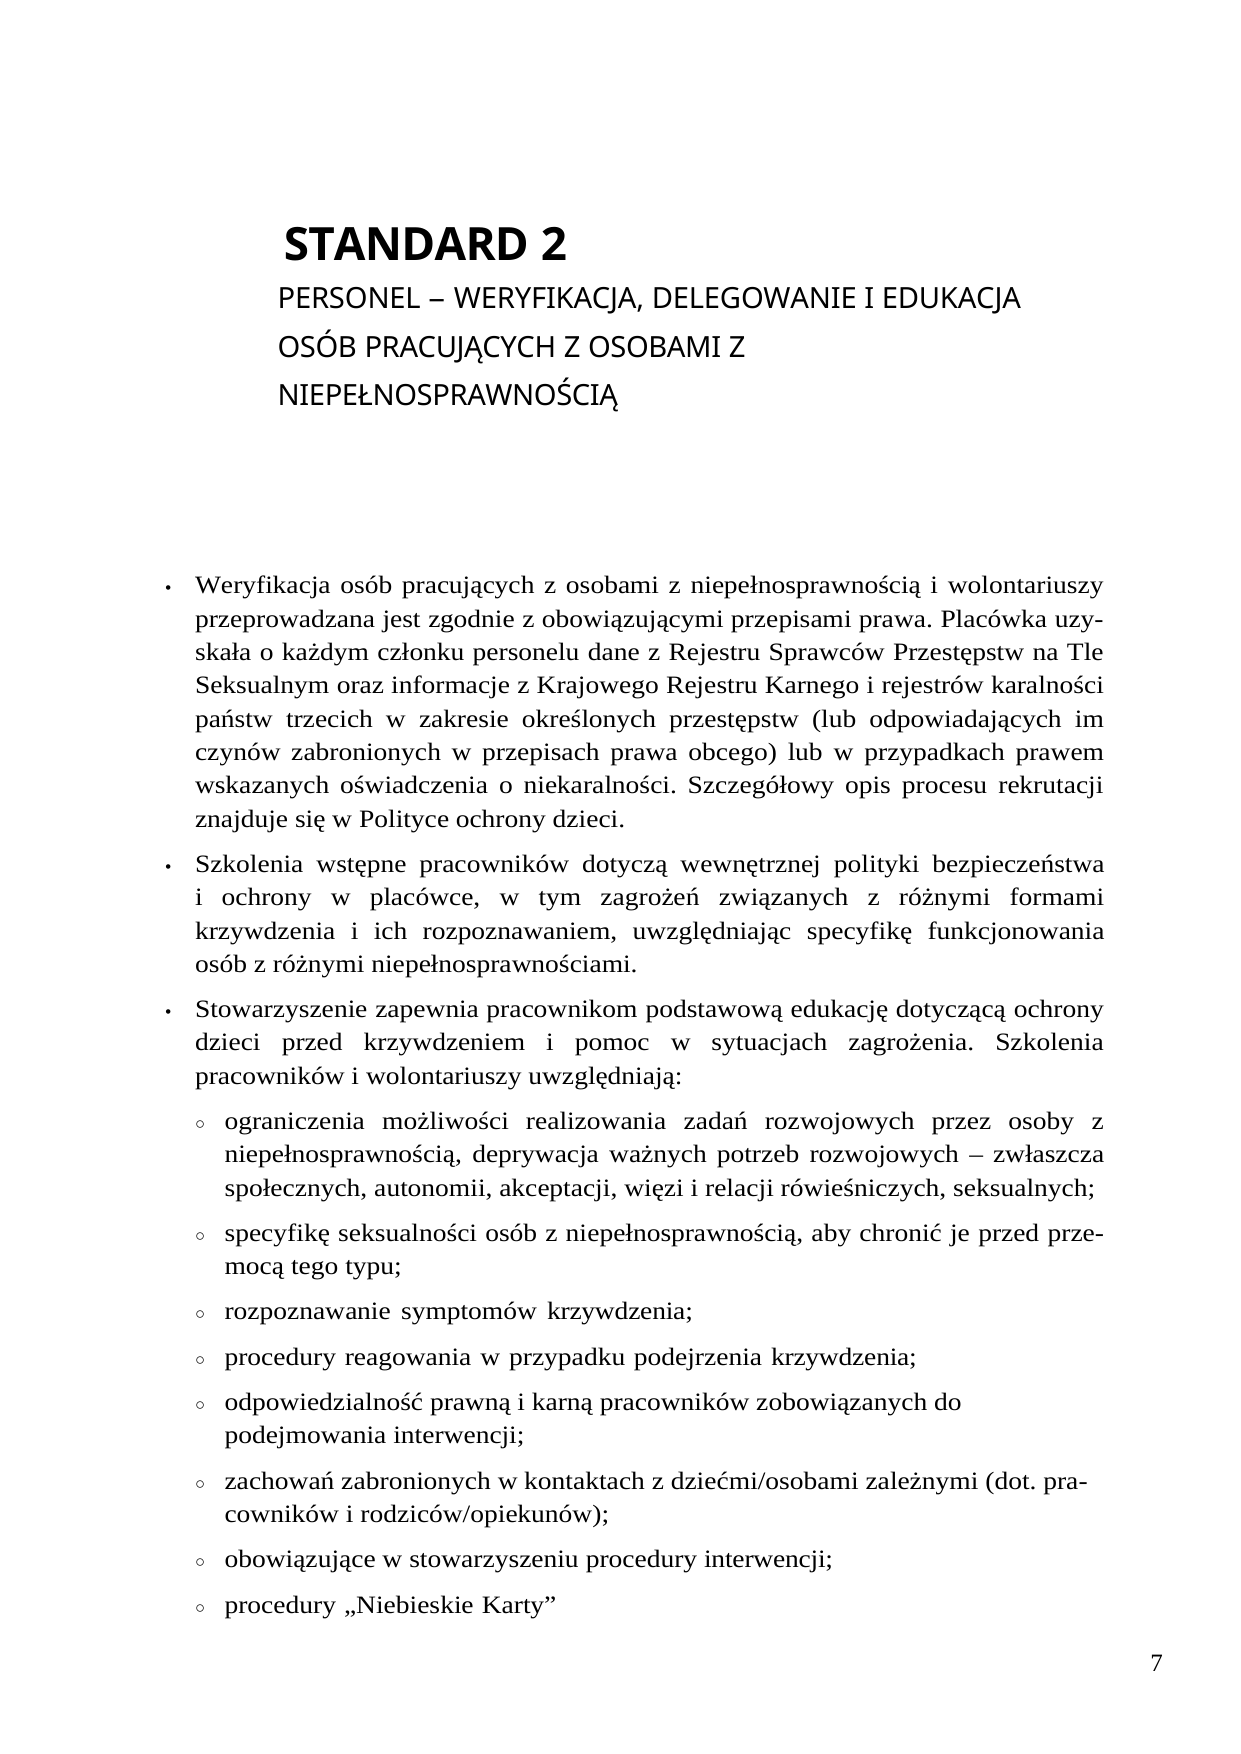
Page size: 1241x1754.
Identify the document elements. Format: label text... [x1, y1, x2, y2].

list procedury „Niebieskie Karty” [195, 1590, 1240, 1618]
subtitle STANDARD 2 [283, 211, 1240, 273]
list Stowarzyszenie zapewnia pracownikom podstawową edukację dotyczącą ochrony dzieci przed krzywdzeniem i pomoc w sytuacjach zagrożenia. Szkolenia pracowników i wolontariuszy uwzględniają: [165, 994, 1104, 1089]
list Szkolenia wstępne pracowników dotyczą wewnętrznej polityki bezpieczeństwa i ochrony w placówce, w tym zagrożeń związanych z różnymi formami krzywdzenia i ich rozpoznawaniem, uwzględniając specyfikę funkcjonowania osób z różnymi niepełnosprawnościami. [165, 849, 1105, 978]
list procedury reagowania w przypadku podejrzenia krzywdzenia; [195, 1342, 1240, 1371]
list specyfikę seksualności osób z niepełnosprawnością, aby chronić je przed prze- mocą tego typu; [195, 1218, 1105, 1280]
subtitle PERSONEL – WERYFIKACJA, DELEGOWANIE I EDUKACJA OSÓB PRACUJĄCYCH Z OSOBAMI Z NIEPEŁNOSPRAWNOŚCIĄ [277, 277, 1035, 414]
list zachowań zabronionych w kontaktach z dziećmi/osobami zależnymi (dot. pra- cowników i rodziców/opiekunów); [195, 1466, 1105, 1528]
list ograniczenia możliwości realizowania zadań rozwojowych przez osoby z niepełnosprawnością, deprywacja ważnych potrzeb rozwojowych – zwłaszcza społecznych, autonomii, akceptacji, więzi i relacji rówieśniczych, seksualnych; [195, 1106, 1105, 1201]
list obowiązujące w stowarzyszeniu procedury interwencji; [195, 1544, 1240, 1573]
list odpowiedzialność prawną i karną pracowników zobowiązanych do podejmowania interwencji; [195, 1387, 1105, 1449]
list rozpoznawanie symptomów krzywdzenia; [195, 1296, 1240, 1325]
list Weryfikacja osób pracujących z osobami z niepełnosprawnością i wolontariuszy przeprowadzana jest zgodnie z obowiązującymi przepisami prawa. Placówka uzy- skała o każdym członku personelu dane z Rejestru Sprawców Przestępstw na Tle Seksualnym oraz informacje z Krajowego Rejestru Karnego i rejestrów karalności państw trzecich w zakresie określonych przestępstw (lub odpowiadających im czynów zabronionych w przepisach prawa obcego) lub w przypadkach prawem wskazanych oświadczenia o niekaralności. Szczegółowy opis procesu rekrutacji znajduje się w Polityce ochrony dzieci. [165, 571, 1105, 833]
